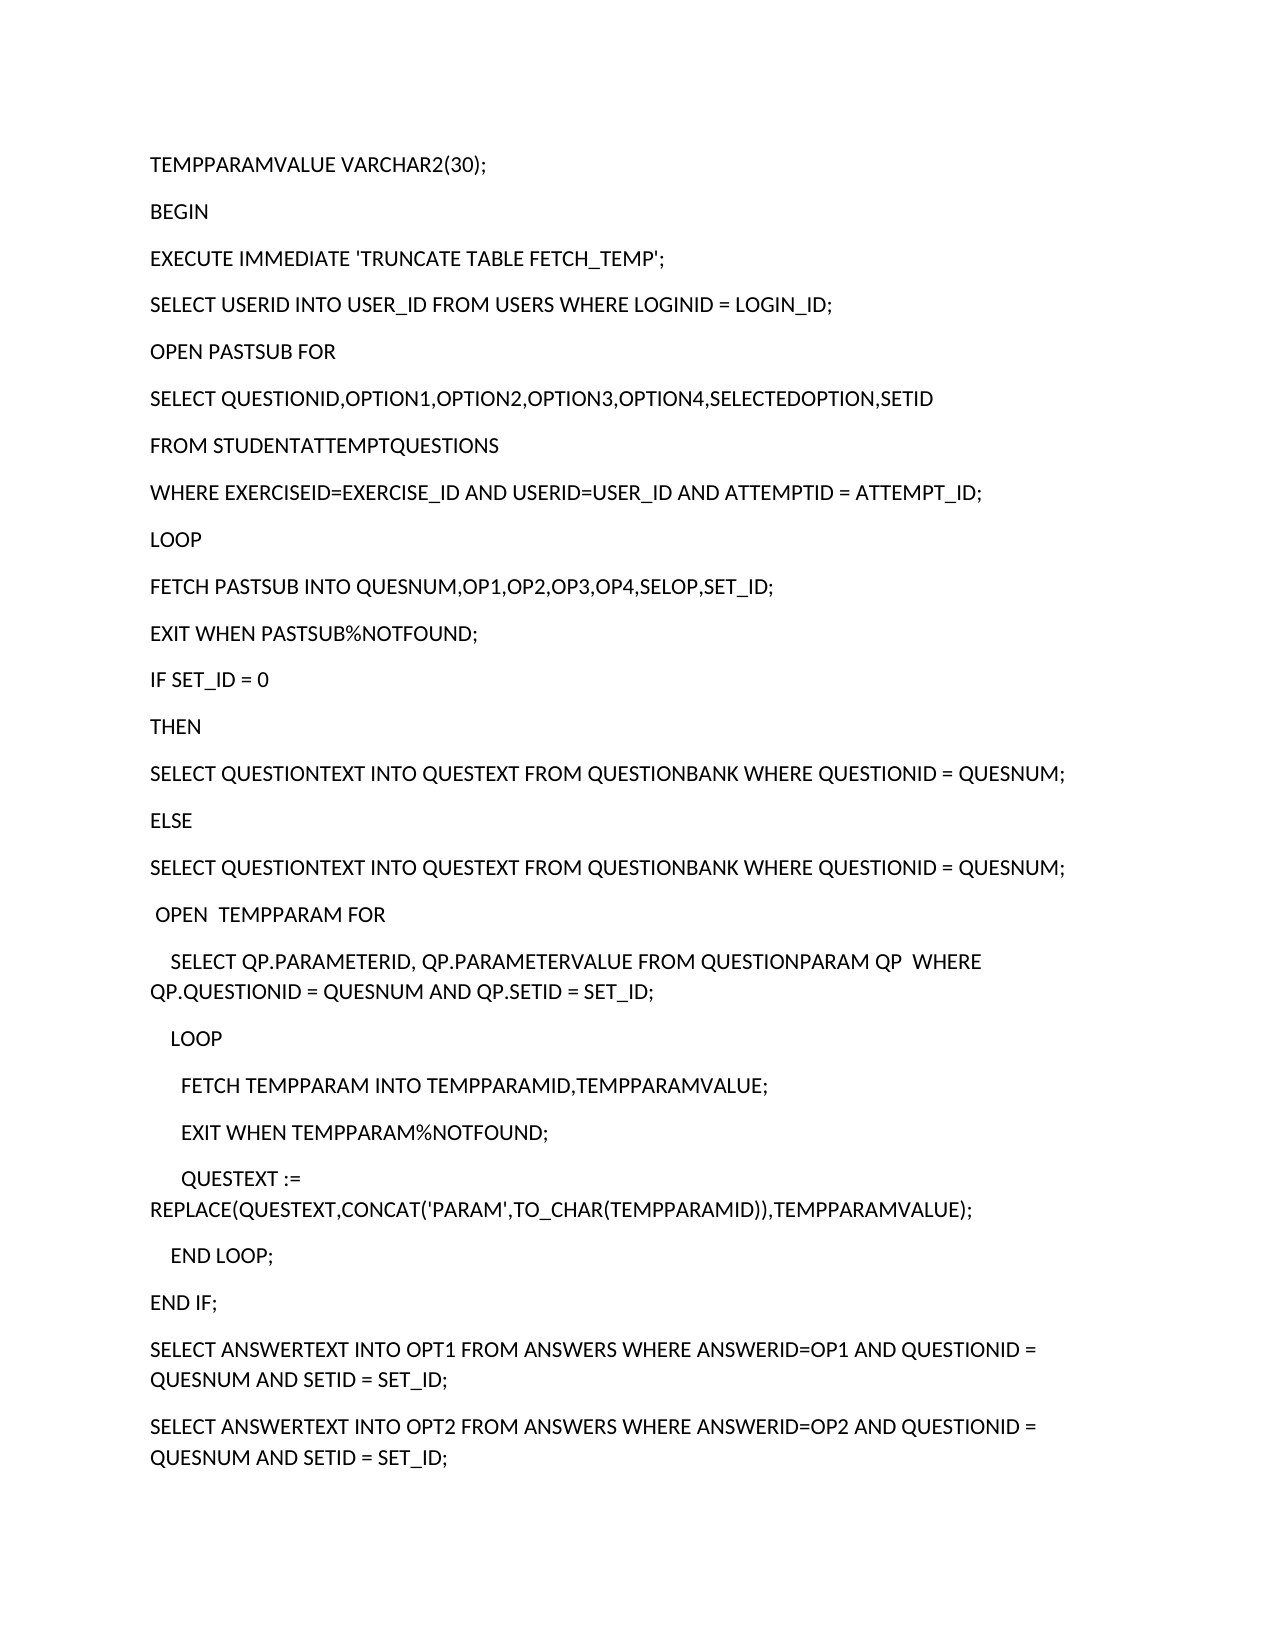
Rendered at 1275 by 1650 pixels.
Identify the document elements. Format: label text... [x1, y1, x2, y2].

text LOOP [150, 1024, 1125, 1052]
text SELECT QUESTIONTEXT INTO QUESTEXT FROM QUESTIONBANK WHERE QUESTIONID = QUESNUM; [150, 853, 1125, 881]
text IF SET_ID = 0 [150, 666, 1125, 694]
text END IF; [150, 1288, 1125, 1317]
text TEMPPARAMVALUE VARCHAR2(30); [150, 150, 1125, 178]
text SELECT QP.PARAMETERID, QP.PARAMETERVALUE FROM QUESTIONPARAM QP WHERE QP.QUESTIONID = QUESNUM AND QP.SETID = SET_ID; [150, 947, 1125, 1005]
text SELECT QUESTIONID,OPTION1,OPTION2,OPTION3,OPTION4,SELECTEDOPTION,SETID [150, 384, 1125, 412]
text END LOOP; [150, 1242, 1125, 1270]
text EXIT WHEN TEMPPARAM%NOTFOUND; [150, 1118, 1125, 1146]
text THEN [150, 712, 1125, 741]
text OPEN TEMPPARAM FOR [150, 900, 1125, 928]
text SELECT QUESTIONTEXT INTO QUESTEXT FROM QUESTIONBANK WHERE QUESTIONID = QUESNUM; [150, 759, 1125, 787]
text LOOP [150, 525, 1125, 553]
text SELECT ANSWERTEXT INTO OPT1 FROM ANSWERS WHERE ANSWERID=OP1 AND QUESTIONID = QUESNUM AND SETID = SET_ID; [150, 1335, 1125, 1394]
text EXECUTE IMMEDIATE 'TRUNCATE TABLE FETCH_TEMP'; [150, 244, 1125, 272]
text OPEN PASTSUB FOR [150, 337, 1125, 366]
text ELSE [150, 806, 1125, 834]
text FROM STUDENTATTEMPTQUESTIONS [150, 431, 1125, 459]
text SELECT ANSWERTEXT INTO OPT2 FROM ANSWERS WHERE ANSWERID=OP2 AND QUESTIONID = QUESNUM AND SETID = SET_ID; [150, 1412, 1125, 1471]
text SELECT USERID INTO USER_ID FROM USERS WHERE LOGINID = LOGIN_ID; [150, 291, 1125, 319]
text EXIT WHEN PASTSUB%NOTFOUND; [150, 619, 1125, 647]
text BEGIN [150, 197, 1125, 225]
text WHERE EXERCISEID=EXERCISE_ID AND USERID=USER_ID AND ATTEMPTID = ATTEMPT_ID; [150, 478, 1125, 506]
text FETCH PASTSUB INTO QUESNUM,OP1,OP2,OP3,OP4,SELOP,SET_ID; [150, 572, 1125, 600]
text FETCH TEMPPARAM INTO TEMPPARAMID,TEMPPARAMVALUE; [150, 1071, 1125, 1099]
text QUESTEXT := REPLACE(QUESTEXT,CONCAT('PARAM',TO_CHAR(TEMPPARAMID)),TEMPPARAMVALUE); [150, 1164, 1125, 1223]
